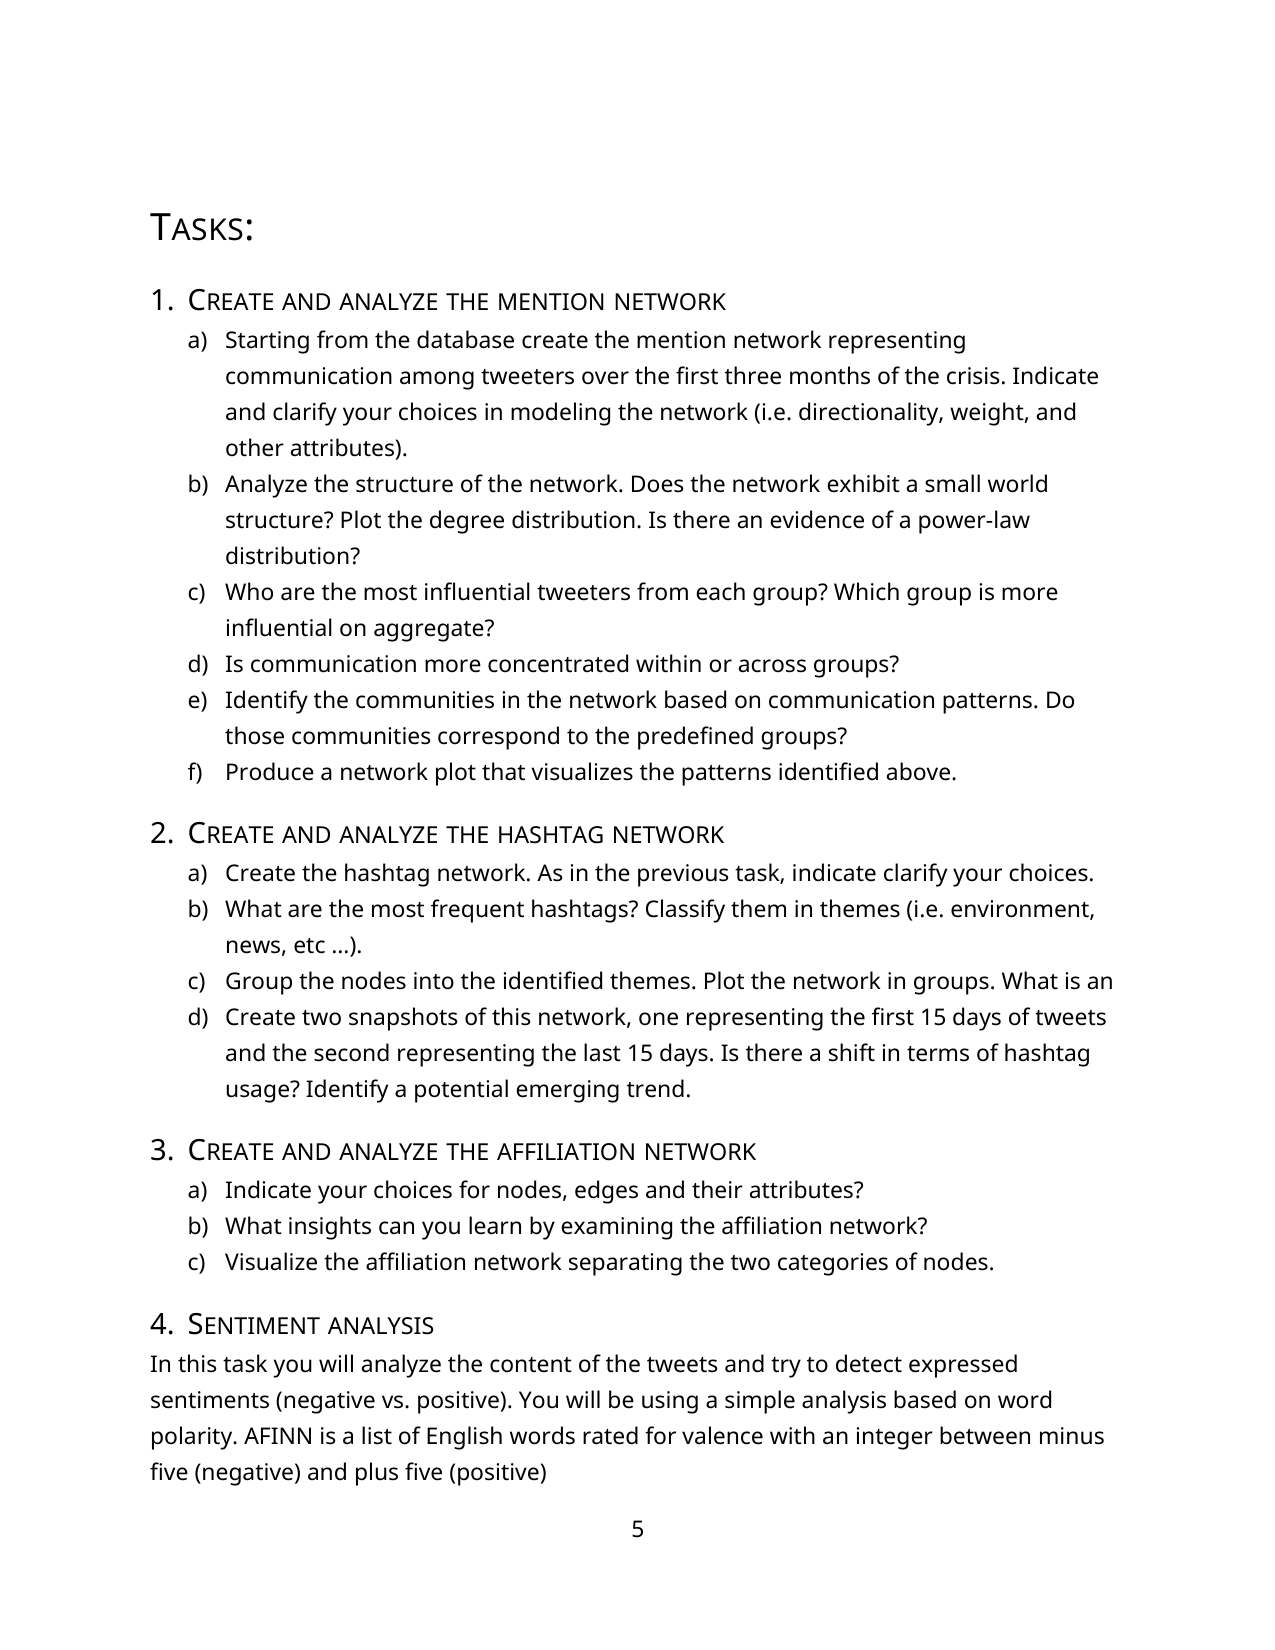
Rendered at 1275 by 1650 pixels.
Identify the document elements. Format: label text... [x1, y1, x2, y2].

subtitle Tasks: [150, 200, 1125, 251]
list Produce a network plot that visualizes the patterns identified above. [187, 756, 1125, 787]
subtitle Create and analyze the mention network [150, 279, 1125, 319]
list Analyze the structure of the network. Does the network exhibit a small world structure? Plot the degree distribution. Is there an evidence of a power-law distribution? [187, 468, 1125, 571]
list Visualize the affiliation network separating the two categories of nodes. [187, 1246, 1125, 1277]
list Starting from the database create the mention network representing communication among tweeters over the first three months of the crisis. Indicate and clarify your choices in modeling the network (i.e. directionality, weight, and other attributes). [187, 324, 1125, 463]
subtitle Create and analyze the affiliation network [150, 1129, 1125, 1169]
list Who are the most influential tweeters from each group? Which group is more influential on aggregate? [187, 576, 1125, 643]
list Identify the communities in the network based on communication patterns. Do those communities correspond to the predefined groups? [187, 684, 1125, 751]
list Is communication more concentrated within or across groups? [187, 648, 1125, 679]
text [150, 1348, 1125, 1487]
list Indicate your choices for nodes, edges and their attributes? [187, 1174, 1125, 1206]
list Create the hashtag network. As in the previous task, indicate clarify your choices. [187, 857, 1125, 888]
subtitle Create and analyze the hashtag network [150, 812, 1125, 852]
list What are the most frequent hashtags? Classify them in themes (i.e. environment, news, etc …). [187, 893, 1125, 960]
list What insights can you learn by examining the affiliation network? [187, 1210, 1125, 1241]
list Group the nodes into the identified themes. Plot the network in groups. What is an [187, 965, 1125, 996]
subtitle Sentiment analysis [150, 1303, 1125, 1343]
list Create two snapshots of this network, one representing the first 15 days of tweets and the second representing the last 15 days. Is there a shift in terms of hashtag usage? Identify a potential emerging trend. [187, 1001, 1125, 1104]
